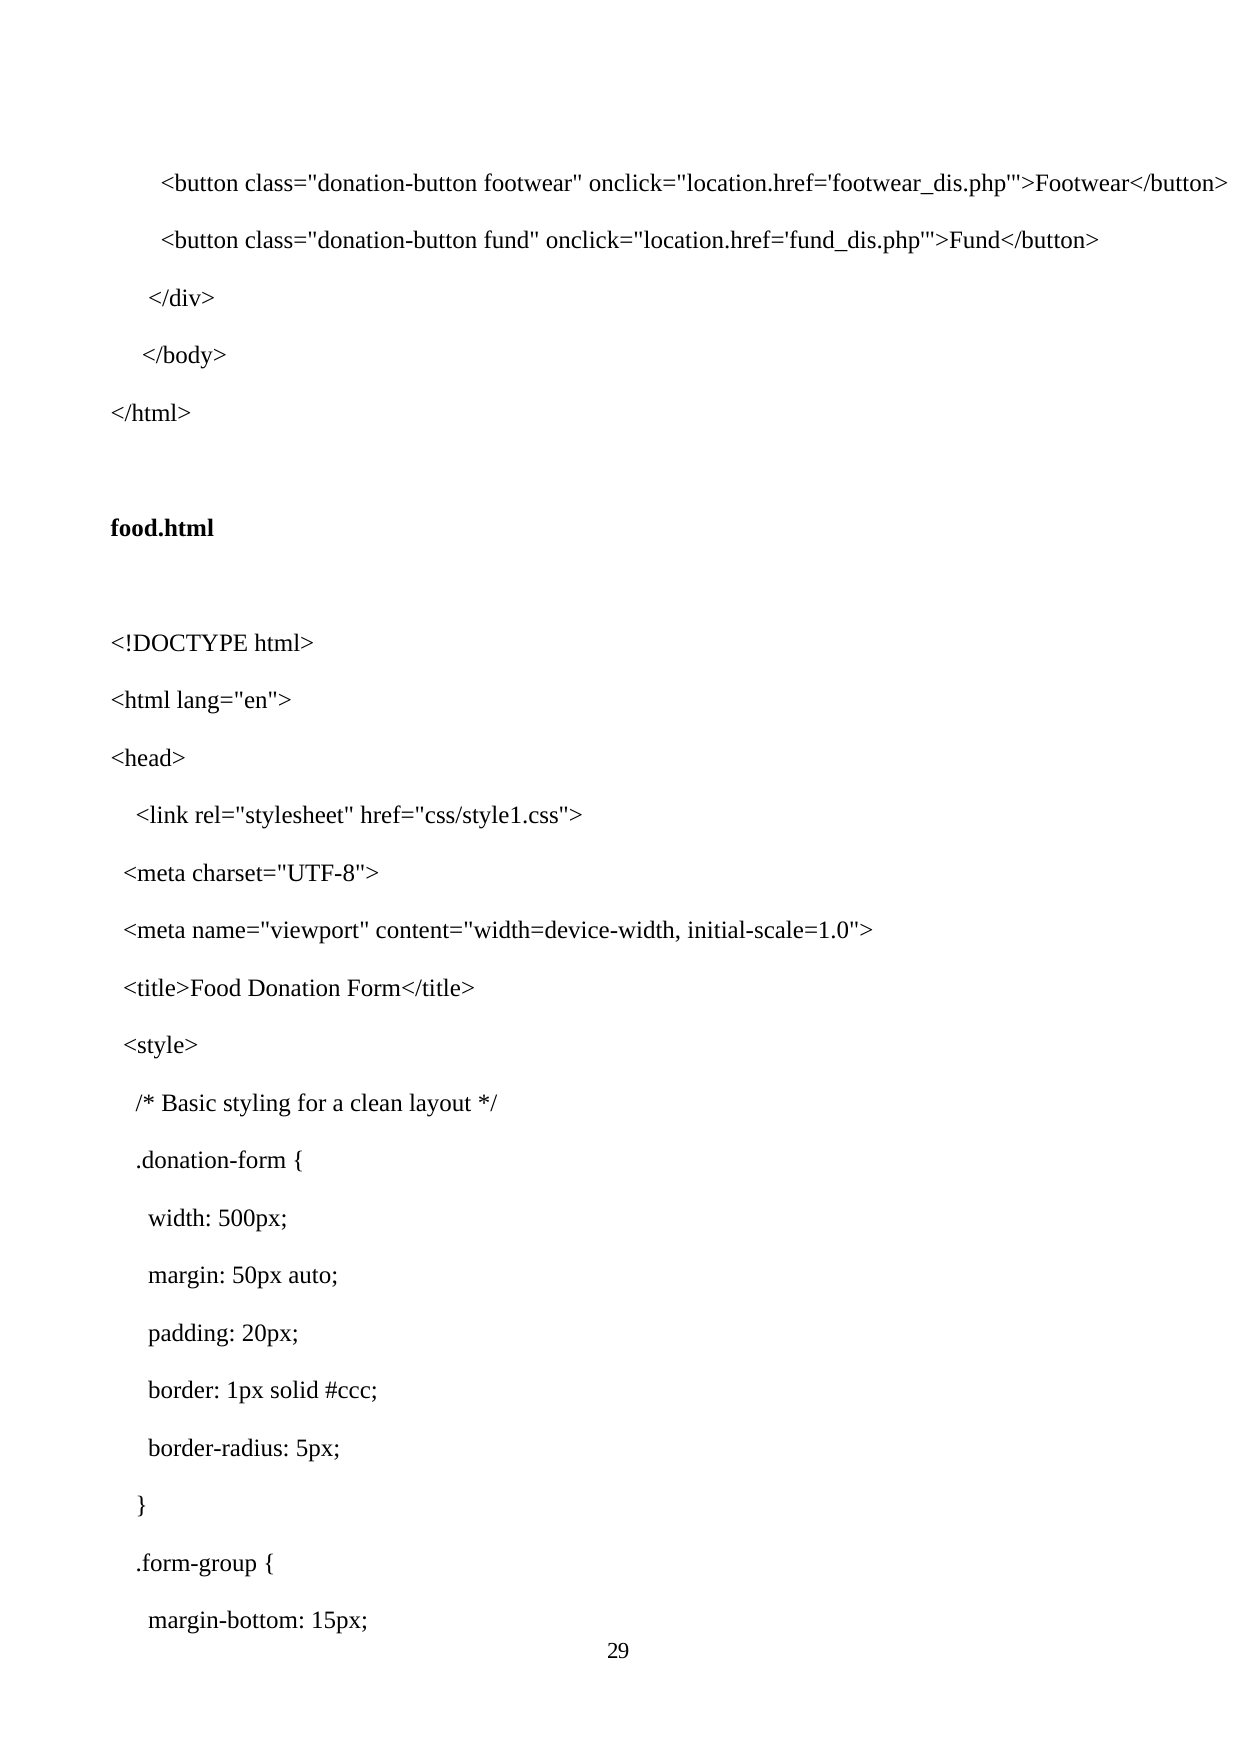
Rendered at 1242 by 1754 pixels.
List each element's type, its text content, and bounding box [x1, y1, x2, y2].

text <!DOCTYPE html> [110, 628, 1242, 657]
text margin-bottom: 15px; [110, 1605, 1242, 1634]
text border-radius: 5px; [110, 1433, 1242, 1462]
text <title>Food Donation Form</title> [110, 973, 1242, 1002]
text width: 500px; [110, 1203, 1242, 1232]
text <button class="donation-button footwear" onclick="location.href='footwear_dis.php'">Footwear</button> [110, 168, 1242, 197]
text </div> [110, 283, 1242, 312]
text .donation-form { [110, 1145, 1242, 1174]
text /* Basic styling for a clean layout */ [110, 1088, 1242, 1117]
text padding: 20px; [110, 1318, 1242, 1347]
text <link rel="stylesheet" href="css/style1.css"> [110, 800, 1242, 829]
text <style> [110, 1030, 1242, 1059]
text <meta charset="UTF-8"> [110, 858, 1242, 887]
text <html lang="en"> [110, 685, 1242, 714]
text food.html [110, 513, 1242, 542]
text border: 1px solid #ccc; [110, 1375, 1242, 1404]
text .form-group { [110, 1548, 1242, 1577]
text margin: 50px auto; [110, 1260, 1242, 1289]
text <button class="donation-button fund" onclick="location.href='fund_dis.php'">Fund</button> [110, 225, 1242, 254]
text </html> [110, 398, 1242, 427]
text </body> [110, 340, 1242, 369]
text <head> [110, 743, 1242, 772]
text } [110, 1490, 1242, 1519]
text <meta name="viewport" content="width=device-width, initial-scale=1.0"> [110, 915, 1242, 944]
